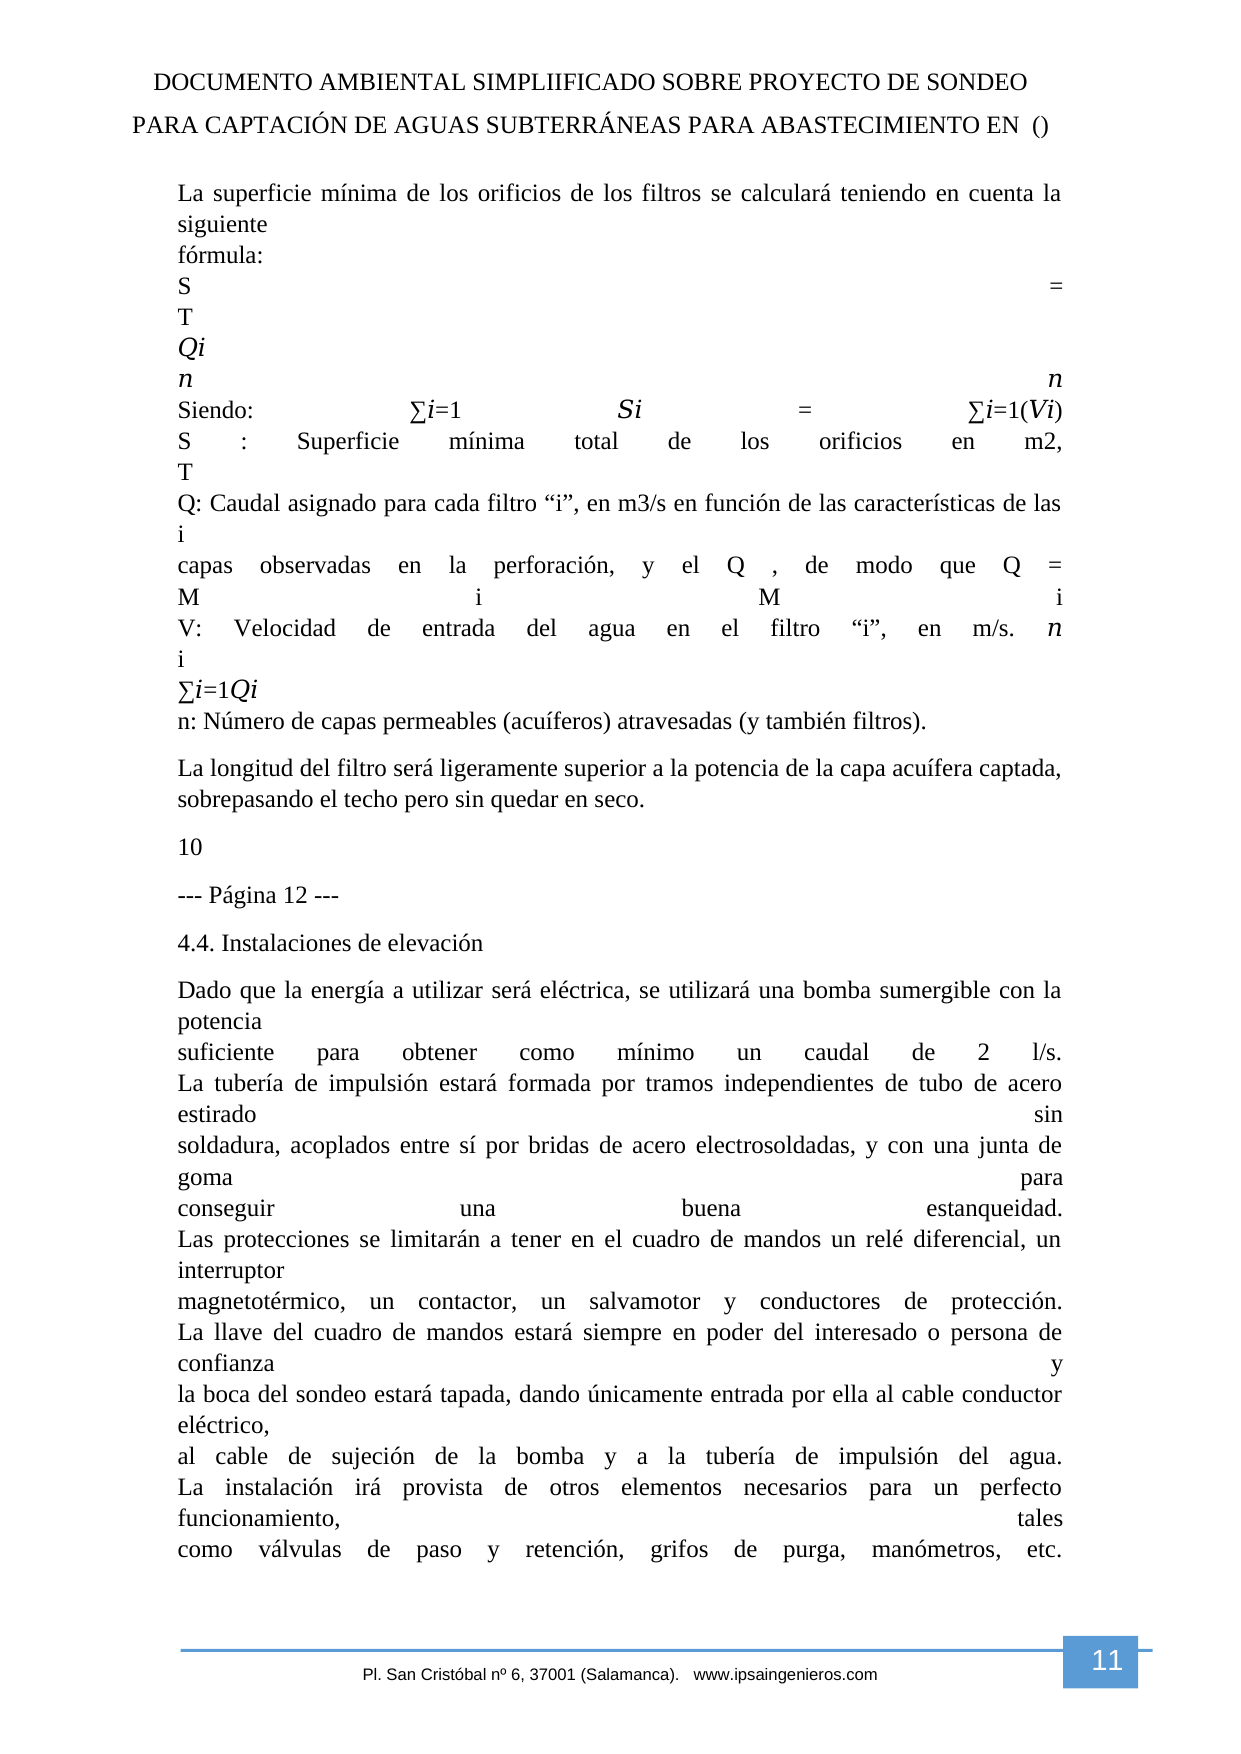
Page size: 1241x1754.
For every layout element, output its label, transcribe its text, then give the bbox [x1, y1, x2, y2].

text --- Página 12 --- [177, 880, 1063, 909]
text 10 [177, 832, 1063, 861]
text 4.4. Instalaciones de elevación [177, 928, 1063, 956]
text La superficie mínima de los orificios de los filtros se calculará teniendo en cuenta la siguiente fórmula: S = T 𝑄𝑖 𝑛 𝑛 Siendo: ∑𝑖=1 𝑆𝑖 = ∑𝑖=1(𝑉𝑖) S : Superficie mínima total de los orificios en m2, T Q: Caudal asignado para cada filtro “i”, en m3/s en función de las características de las i capas observadas en la perforación, y el Q , de modo que Q = M i M i V: Velocidad de entrada del agua en el filtro “i”, en m/s. 𝑛 i ∑𝑖=1𝑄𝑖 n: Número de capas permeables (acuíferos) atravesadas (y también filtros). [177, 178, 1063, 734]
text La longitud del filtro será ligeramente superior a la potencia de la capa acuífera captada, sobrepasando el techo pero sin quedar en seco. [177, 753, 1063, 813]
